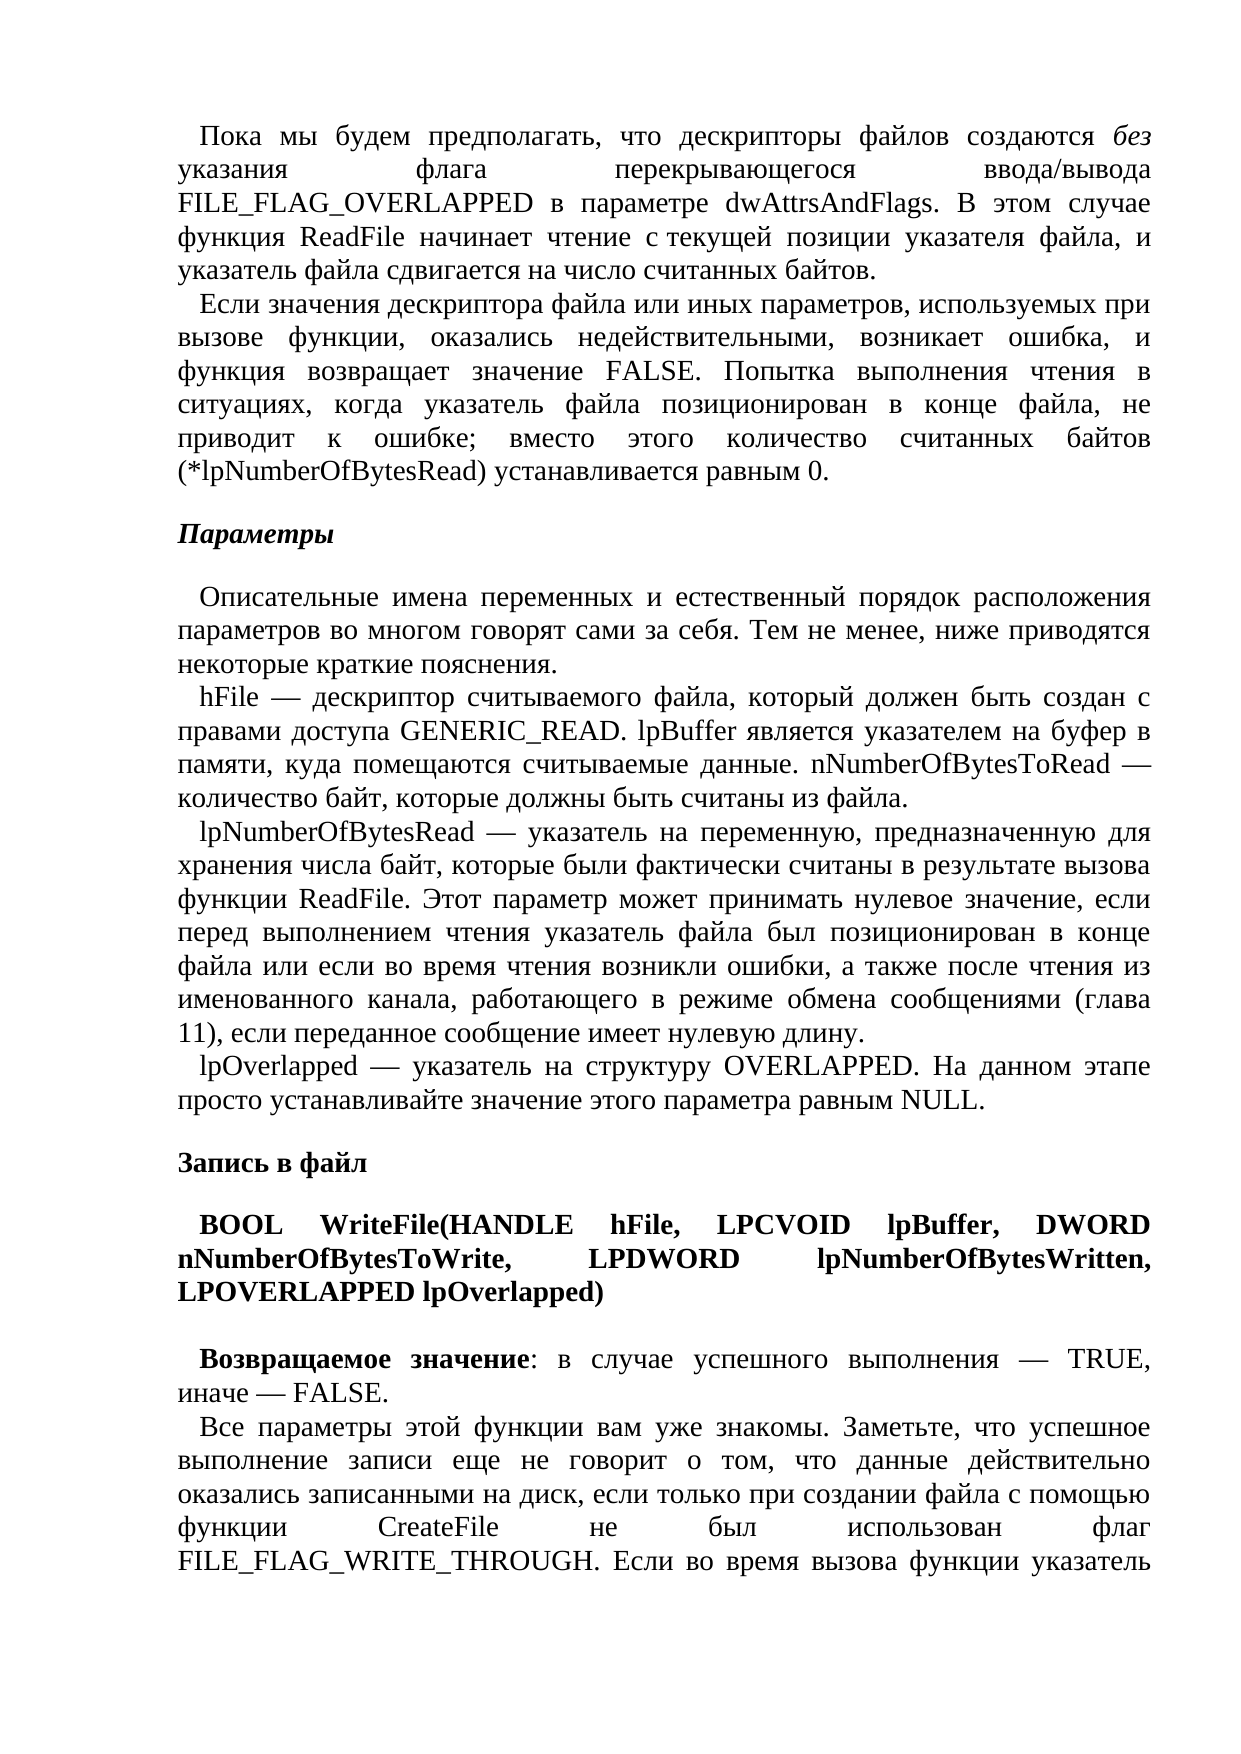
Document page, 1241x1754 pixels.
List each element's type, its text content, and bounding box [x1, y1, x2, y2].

text Пока мы будем предполагать, что дескрипторы файлов создаются без указания флага перекрывающегося ввода/вывода FILE_FLAG_OVERLAPPED в параметре dwAttrsAndFlags. В этом случае функция ReadFile начинает чтение с текущей позиции указателя файла, и указатель файла сдвигается на число считанных байтов. [177, 118, 1152, 286]
text BOOL WriteFile(HANDLE hFile, LPCVOID lpBuffer, DWORD nNumberOfBytesToWrite, LPDWORD lpNumberOfBytesWritten, LPOVERLAPPED lpOverlapped) [177, 1207, 1152, 1308]
text hFile — дескриптор считываемого файла, который должен быть создан с правами доступа GENERIC_READ. lpBuffer является указателем на буфер в памяти, куда помещаются считываемые данные. nNumberOfBytesToRead — количество байт, которые должны быть считаны из файла. [177, 679, 1152, 814]
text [177, 1409, 1152, 1576]
text lpNumberOfBytesRead — указатель на переменную, предназначенную для хранения числа байт, которые были фактически считаны в результате вызова функции ReadFile. Этот параметр может принимать нулевое значение, если перед выполнением чтения указатель файла был позиционирован в конце файла или если во время чтения возникли ошибки, а также после чтения из именованного канала, работающего в режиме обмена сообщениями (глава 11), если переданное сообщение имеет нулевую длину. [177, 814, 1152, 1048]
text Параметры [177, 516, 1152, 550]
text Возвращаемое значение: в случае успешного выполнения — TRUE, иначе — FALSE. [177, 1342, 1152, 1409]
text Если значения дескриптора файла или иных параметров, используемых при вызове функции, оказались недействительными, возникает ошибка, и функция возвращает значение FALSE. Попытка выполнения чтения в ситуациях, когда указатель файла позиционирован в конце файла, не приводит к ошибке; вместо этого количество считанных байтов (*lpNumberOfBytesRead) устанавливается равным 0. [177, 286, 1152, 487]
text Описательные имена переменных и естественный порядок расположения параметров во многом говорят сами за себя. Тем не менее, ниже приводятся некоторые краткие пояснения. [177, 579, 1152, 679]
text lpOverlapped — указатель на структуру OVERLAPPED. На данном этапе просто устанавливайте значение этого параметра равным NULL. [177, 1048, 1152, 1116]
text Запись в файл [177, 1145, 1152, 1178]
